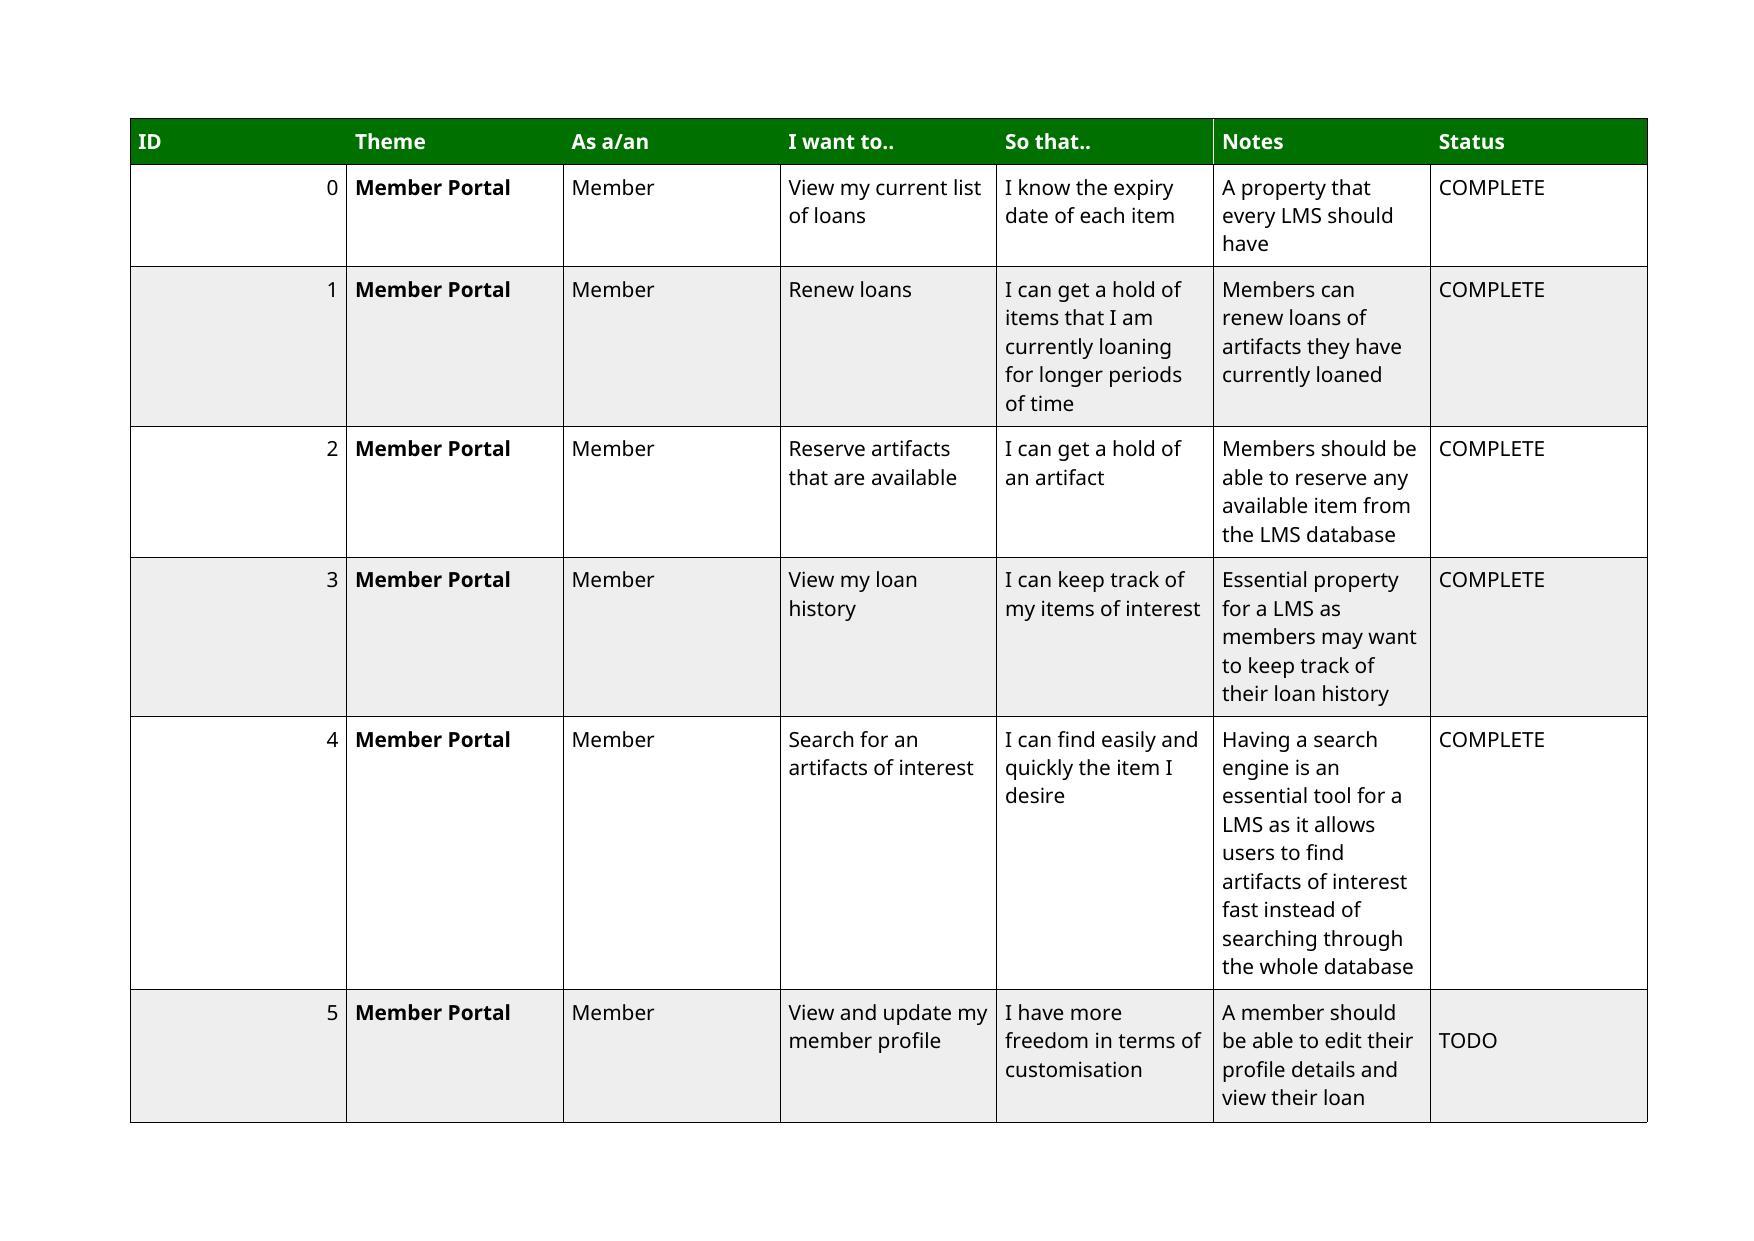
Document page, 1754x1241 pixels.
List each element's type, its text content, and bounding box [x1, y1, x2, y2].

table_cell Member [564, 717, 780, 989]
table_cell 1 [131, 267, 346, 426]
table_cell 0 [131, 165, 346, 266]
table_cell Member [564, 165, 780, 266]
table_cell TODO [1431, 990, 1647, 1122]
table_cell Having a search engine is an essential tool for a LMS as it allows users to find artifacts of interest fast instead of searching through the whole database [1214, 717, 1430, 989]
table_cell COMPLETE [1431, 717, 1647, 989]
table_cell View my loan history [781, 558, 996, 716]
table_cell Member Portal [347, 165, 563, 266]
table_cell 2 [131, 427, 346, 557]
table_cell Members should be able to reserve any available item from the LMS database [1214, 427, 1430, 557]
table_cell Member Portal [347, 558, 563, 716]
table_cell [997, 990, 1213, 1122]
table_cell View and update my member profile [781, 990, 996, 1122]
table_cell 5 [131, 990, 346, 1122]
table_cell Member Portal [347, 267, 563, 426]
table_cell COMPLETE [1431, 558, 1647, 716]
table_cell Member Portal [347, 427, 563, 557]
table_cell Member [564, 427, 780, 557]
table_cell 3 [131, 558, 346, 716]
table_cell I can get a hold of an artifact [997, 427, 1213, 557]
table_cell I can keep track of my items of interest [997, 558, 1213, 716]
table_cell Member [564, 267, 780, 426]
table_cell COMPLETE [1431, 427, 1647, 557]
table_cell Member [564, 558, 780, 716]
table_header I want to.. [780, 119, 997, 164]
table_cell A property that every LMS should have [1214, 165, 1430, 266]
table_cell I can get a hold of items that I am currently loaning for longer periods of time [997, 267, 1213, 426]
table_cell Member [564, 990, 780, 1122]
table_cell Members can renew loans of artifacts they have currently loaned [1214, 267, 1430, 426]
table_header Notes [1214, 119, 1430, 164]
table_cell Member Portal [347, 717, 563, 989]
table_cell Essential property for a LMS as members may want to keep track of their loan history [1214, 558, 1430, 716]
table_header ID [131, 119, 346, 164]
table_cell Member Portal [347, 990, 563, 1122]
table_cell I can find easily and quickly the item I desire [997, 717, 1213, 989]
table_header Status [1430, 119, 1647, 164]
table_cell Renew loans [781, 267, 996, 426]
table_cell COMPLETE [1431, 165, 1647, 266]
table_header Theme [346, 119, 563, 164]
table_cell Reserve artifacts that are available [781, 427, 996, 557]
table_cell Search for an artifacts of interest [781, 717, 996, 989]
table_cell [1214, 990, 1430, 1122]
table_cell I know the expiry date of each item [997, 165, 1213, 266]
table_cell COMPLETE [1431, 267, 1647, 426]
table_header So that.. [997, 119, 1213, 164]
table_cell 4 [131, 717, 346, 989]
table_cell View my current list of loans [781, 165, 996, 266]
table_header As a/an [563, 119, 780, 164]
